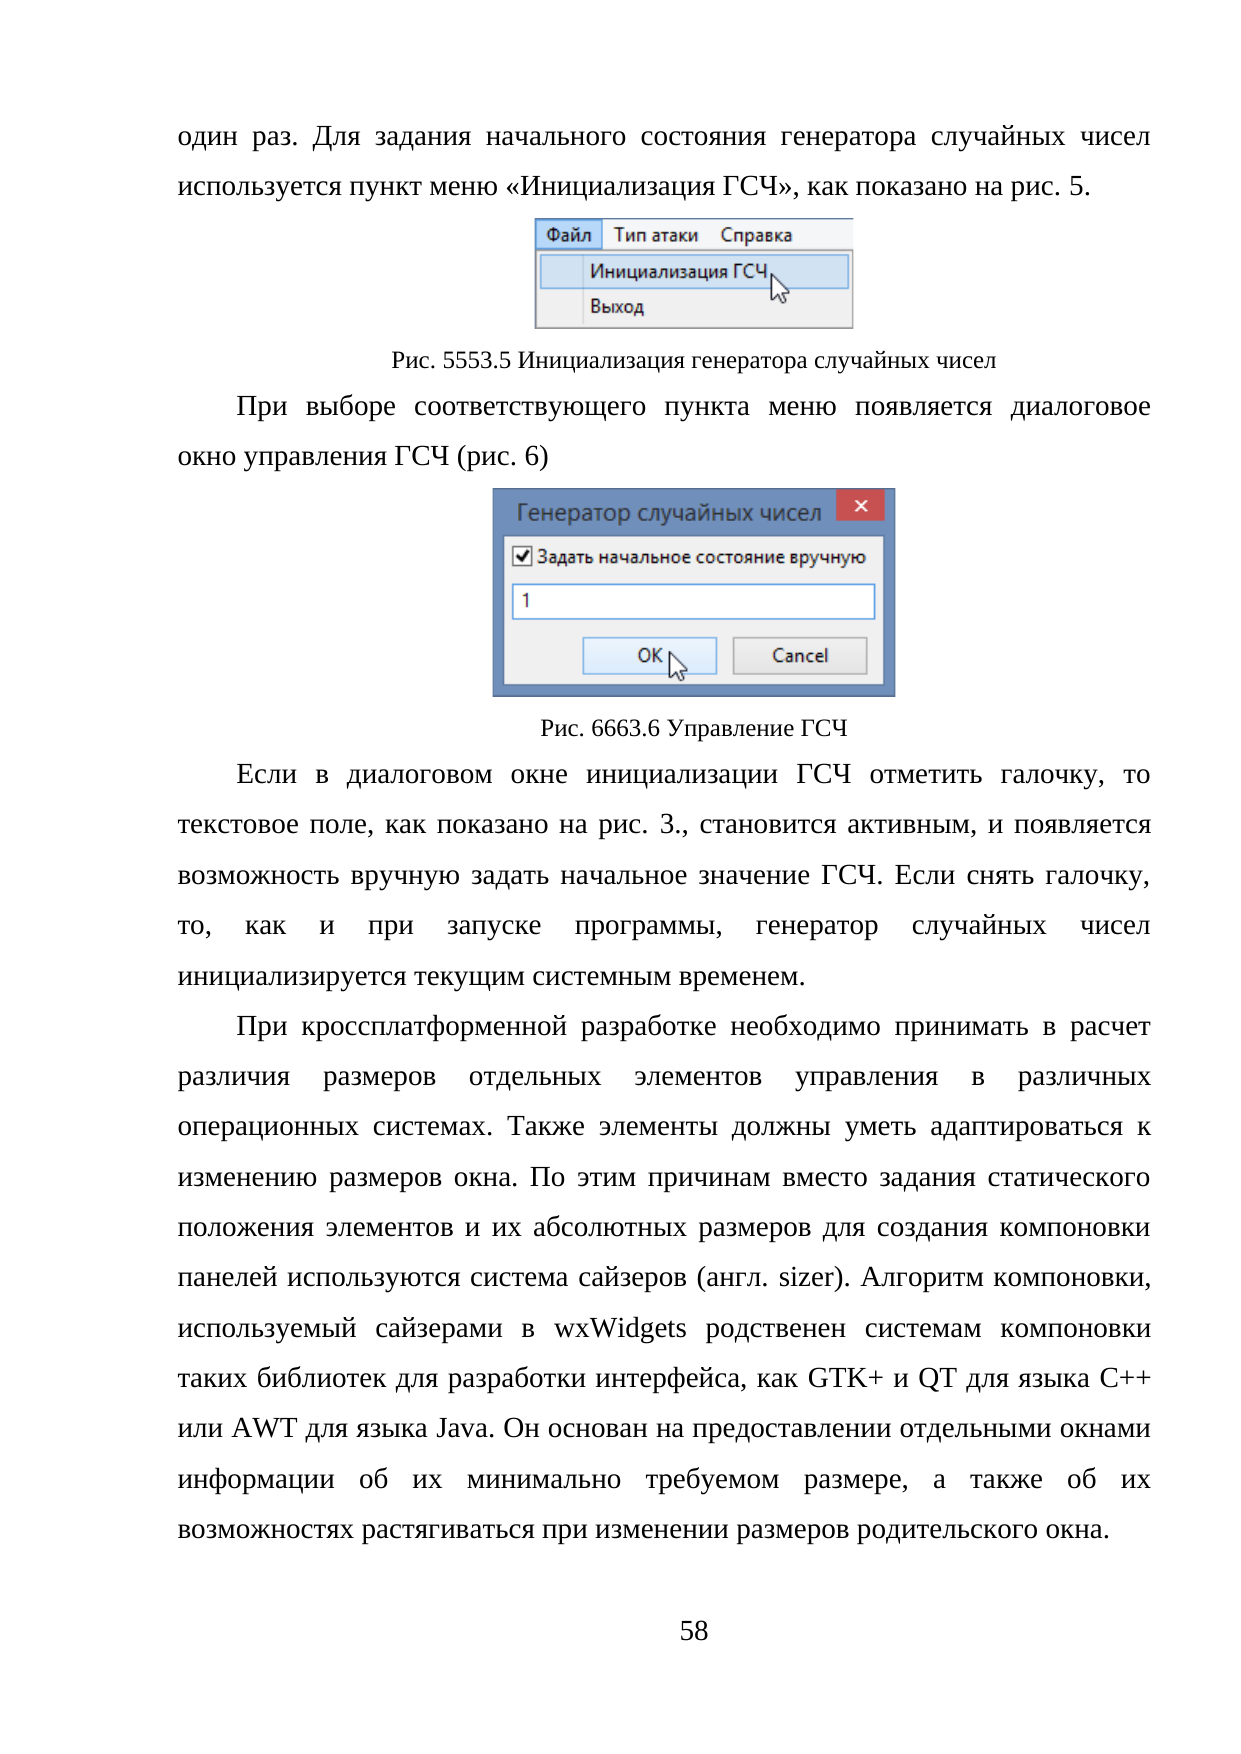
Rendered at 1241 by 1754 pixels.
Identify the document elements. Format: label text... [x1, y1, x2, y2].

text Рис. 3.63.6 Управление ГСЧ [177, 713, 1152, 742]
text Рис. 3.53.5 Инициализация генератора случайных чисел [177, 345, 1152, 374]
text При выборе соответствующего пункта меню появляется диалоговое окно управления ГСЧ (рис. 3.6) [177, 388, 1152, 472]
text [177, 118, 1152, 202]
picture [534, 218, 854, 329]
text При кроссплатформенной разработке необходимо принимать в расчет различия размеров отдельных элементов управления в различных операционных системах. Также элементы должны уметь адаптироваться к изменению размеров окна. По этим причинам вместо задания статического положения элементов и их абсолютных размеров для создания компоновки панелей используются система сайзеров (англ. sizer). Алгоритм компоновки, используемый сайзерами в wxWidgets родственен системам компоновки таких библиотек для разработки интерфейса, как GTK+ и QT для языка C++ или AWT для языка Java. Он основан на предоставлении отдельными окнами информации об их минимально требуемом размере, а также об их возможностях растягиваться при изменении размеров родительского окна. [177, 1008, 1152, 1544]
picture [492, 488, 896, 697]
text Если в диалоговом окне инициализации ГСЧ отметить галочку, то текстовое поле, как показано на рис. 3.6, становится активным, и появляется возможность вручную задать начальное значение ГСЧ. Если снять галочку, то, как и при запуске программы, генератор случайных чисел инициализируется текущим системным временем. [177, 756, 1152, 991]
